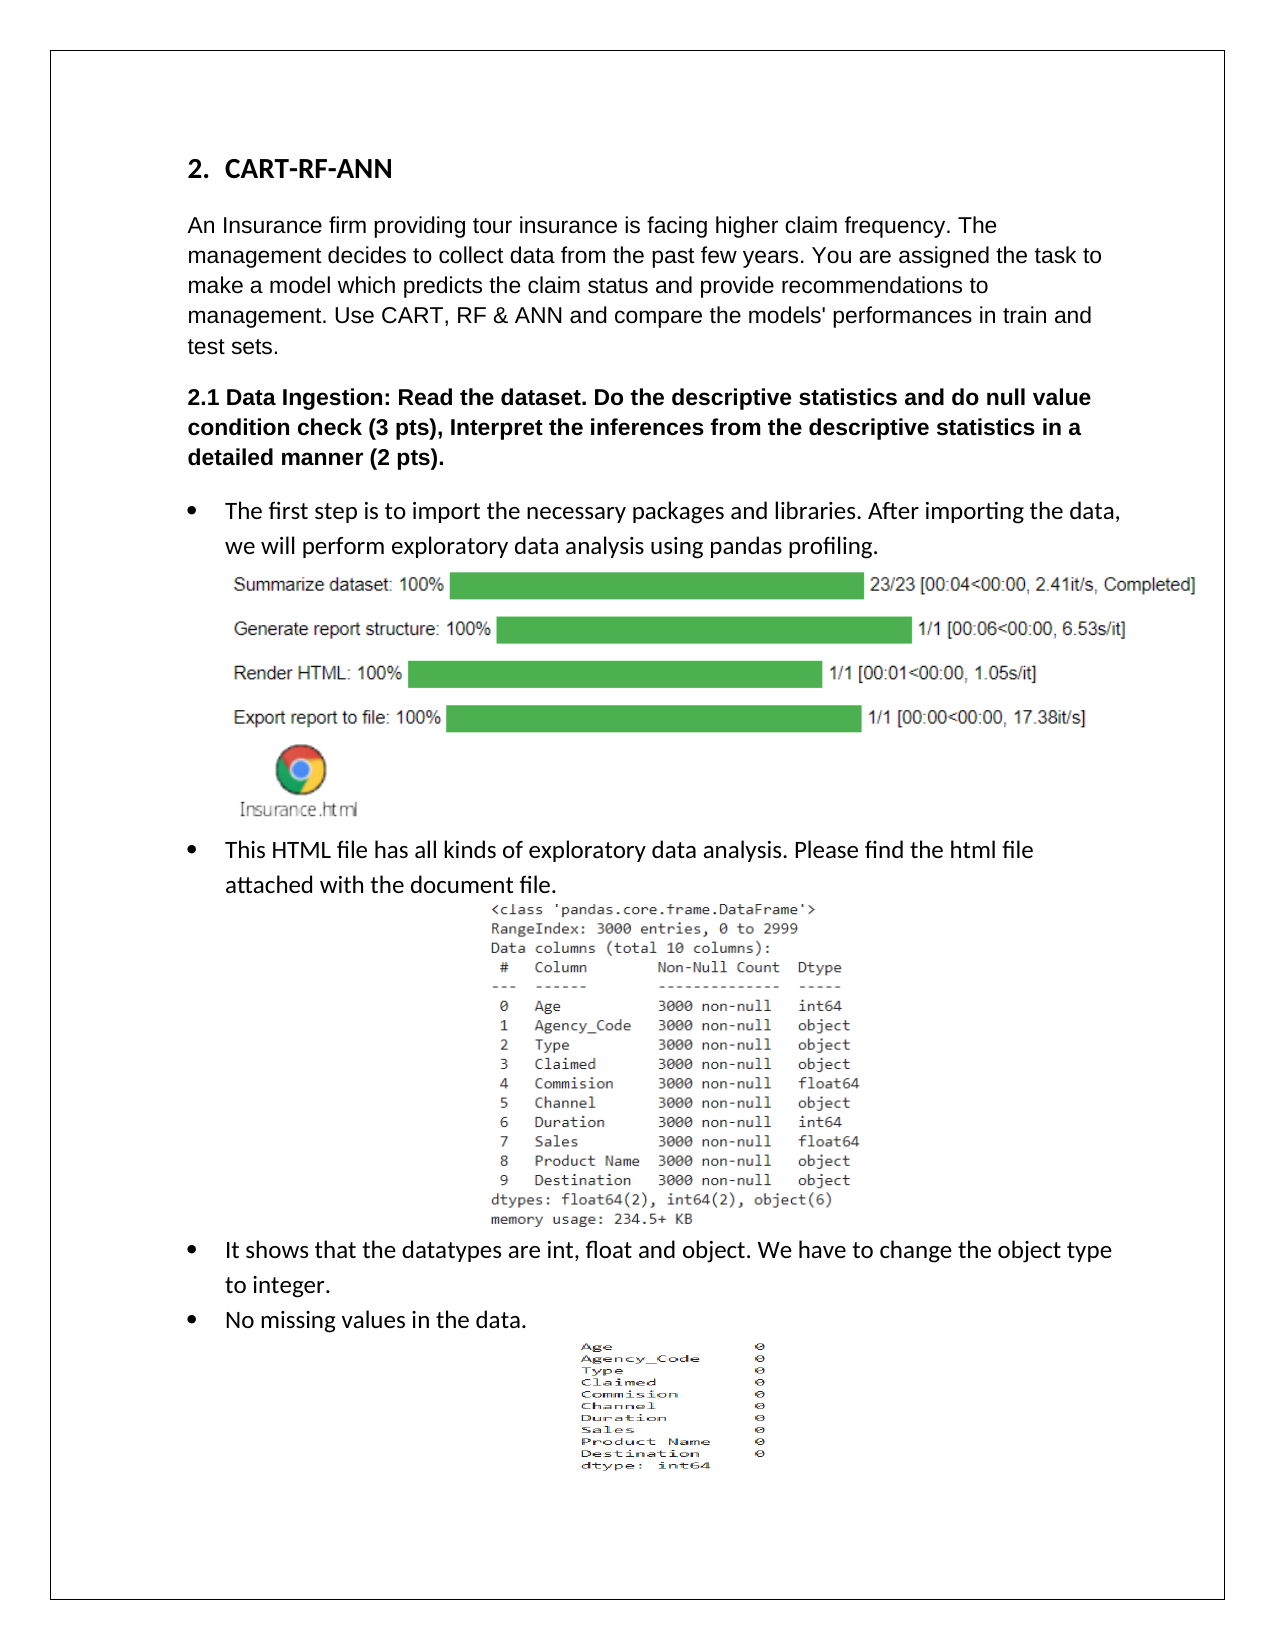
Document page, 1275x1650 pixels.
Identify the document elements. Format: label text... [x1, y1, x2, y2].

list CART-RF-ANN [187, 150, 1125, 186]
text 2.1 Data Ingestion: Read the dataset. Do the descriptive statistics and do null value condition check (3 pts), Interpret the inferences from the descriptive statistics in a detailed manner (2 pts). [187, 384, 1125, 470]
picture [486, 904, 864, 1231]
picture [575, 1339, 775, 1474]
list The first step is to import the necessary packages and libraries. After importing the data, we will perform exploratory data analysis using pandas profiling. [187, 495, 1125, 561]
list It shows that the datatypes are int, float and object. We have to change the object type to integer. [187, 1234, 1125, 1300]
picture [225, 565, 1200, 741]
text An Insurance firm providing tour insurance is facing higher claim frequency. The management decides to collect data from the past few years. You are assigned the task to make a model which predicts the claim status and provide recommendations to management. Use CART, RF & ANN and compare the models' performances in train and test sets. [187, 212, 1125, 359]
list No missing values in the data. [187, 1304, 1125, 1335]
list This HTML file has all kinds of exploratory data analysis. Please find the html file attached with the document file. [187, 834, 1125, 899]
